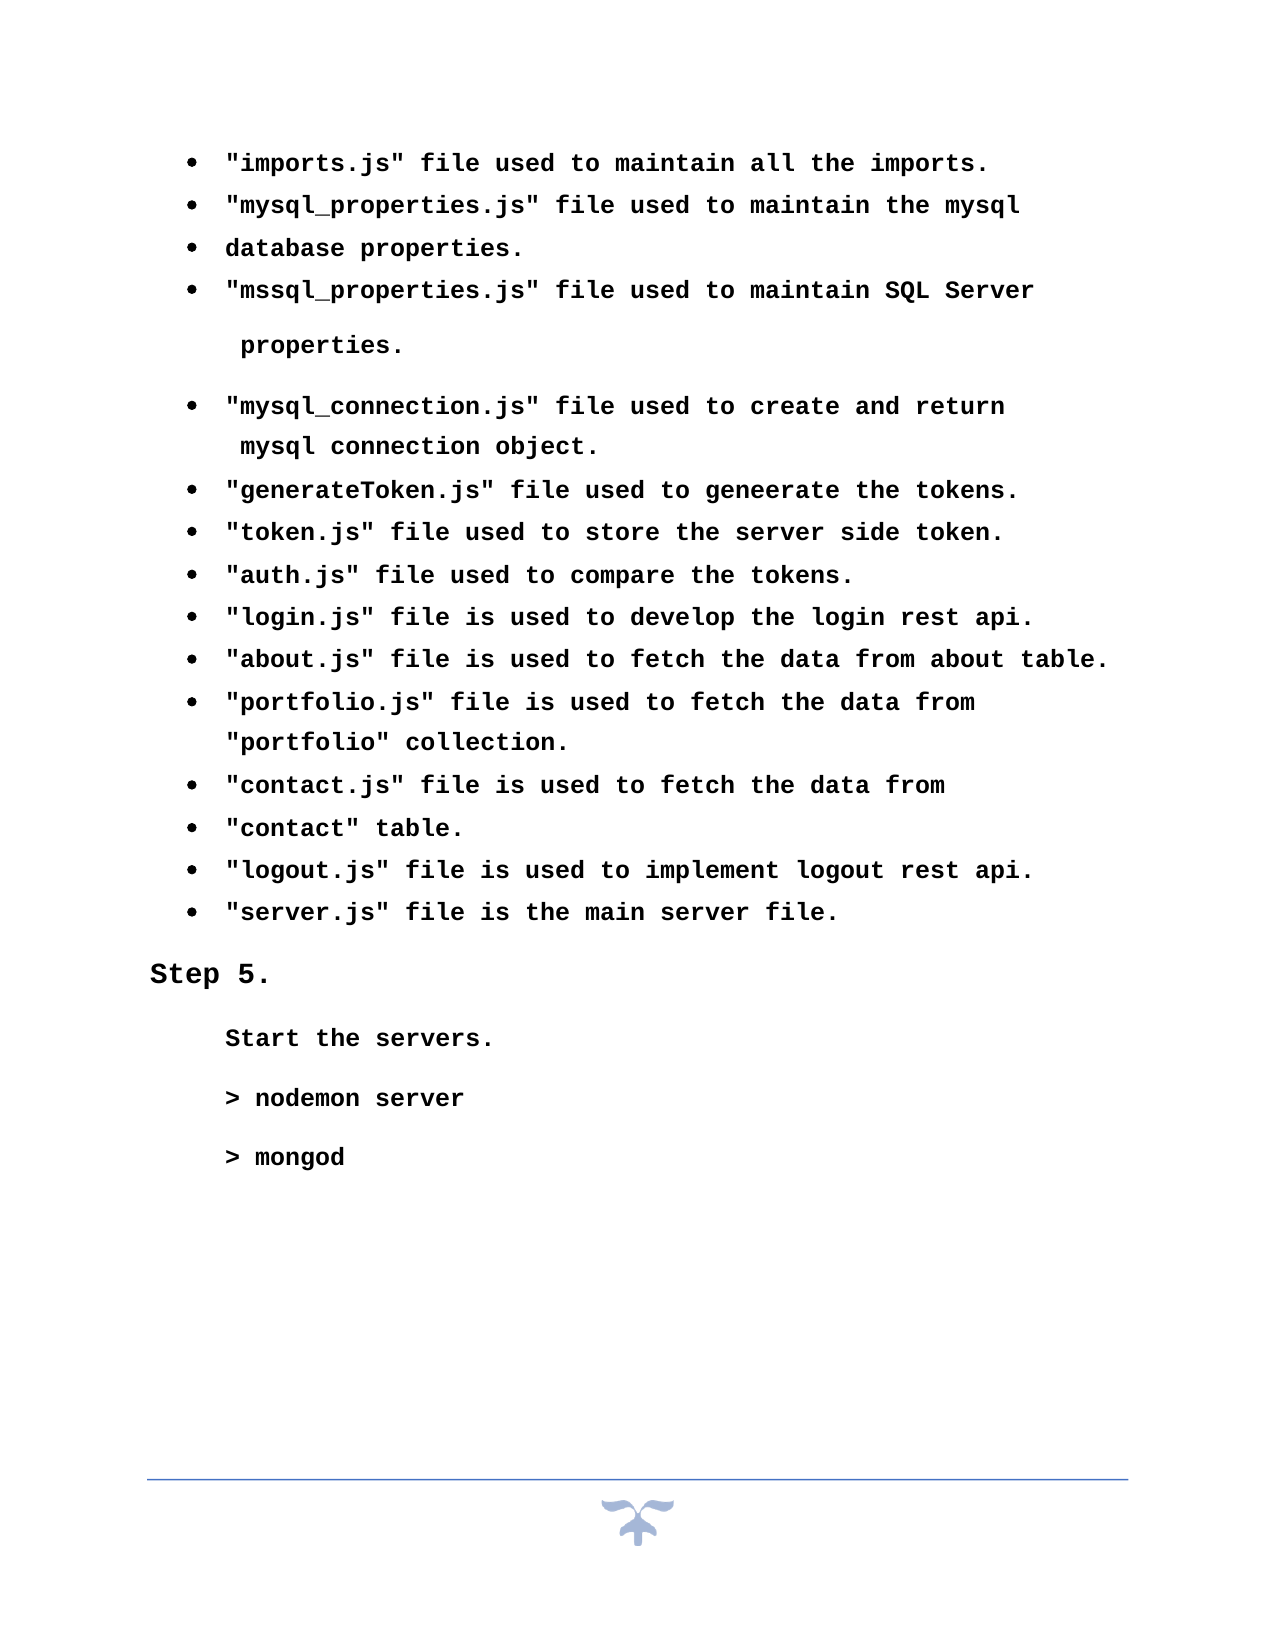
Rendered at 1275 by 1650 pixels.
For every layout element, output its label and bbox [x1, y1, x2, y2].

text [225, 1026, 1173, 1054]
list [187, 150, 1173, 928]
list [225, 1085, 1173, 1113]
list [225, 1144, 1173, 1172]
picture [601, 1500, 674, 1546]
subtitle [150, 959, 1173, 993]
